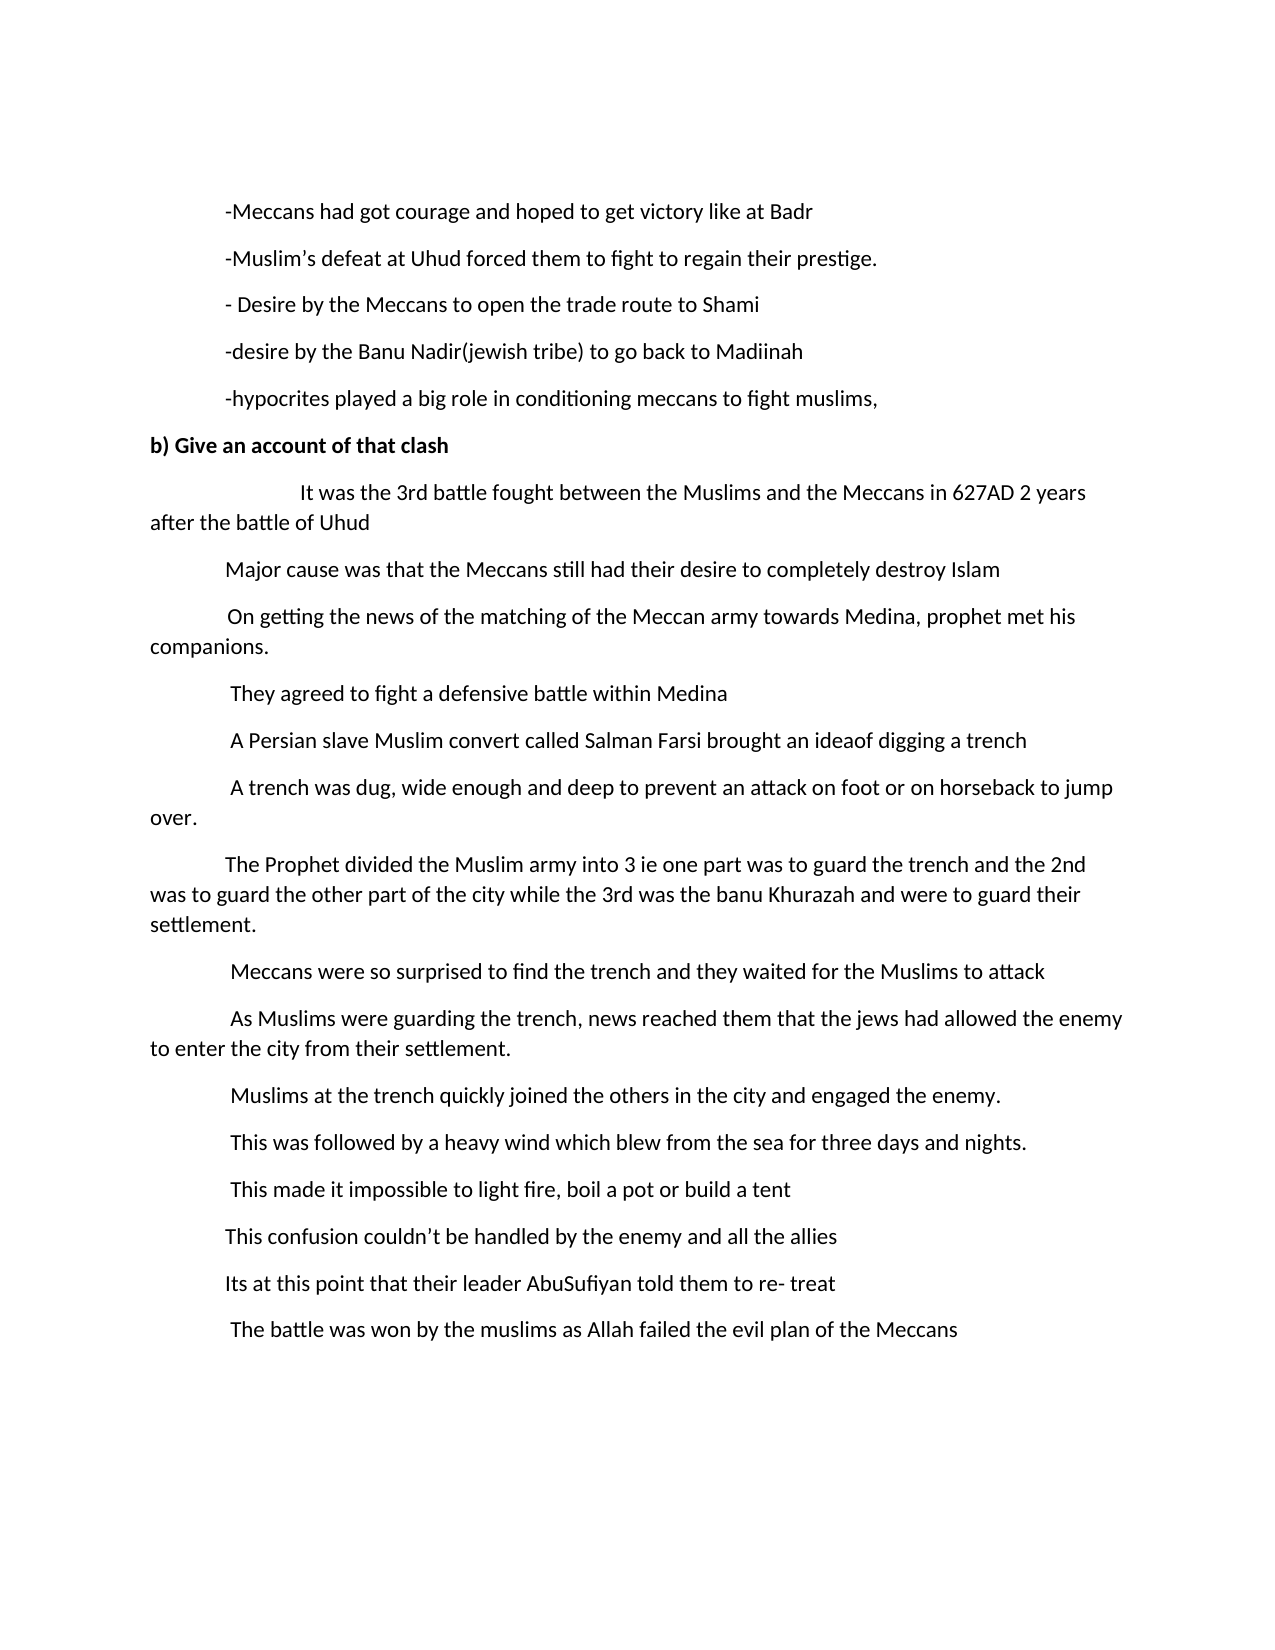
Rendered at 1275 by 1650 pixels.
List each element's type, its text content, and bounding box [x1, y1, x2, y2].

text Muslims at the trench quickly joined the others in the city and engaged the enemy. [150, 1081, 1125, 1109]
text -desire by the Banu Nadir(jewish tribe) to go back to Madiinah [150, 337, 1125, 366]
text Major cause was that the Meccans still had their desire to completely destroy Islam [150, 555, 1125, 583]
text This was followed by a heavy wind which blew from the sea for three days and nights. [150, 1128, 1125, 1156]
text On getting the news of the matching of the Meccan army towards Medina, prophet met his companions. [150, 602, 1125, 660]
text Meccans were so surprised to find the trench and they waited for the Muslims to attack [150, 957, 1125, 985]
text b) Give an account of that clash [150, 431, 1125, 459]
text Its at this point that their leader AbuSufiyan told them to re- treat [150, 1269, 1125, 1297]
text It was the 3rd battle fought between the Muslims and the Meccans in 627AD 2 years after the battle of Uhud [150, 478, 1125, 536]
text - Desire by the Meccans to open the trade route to Shami [150, 291, 1125, 319]
text The battle was won by the muslims as Allah failed the evil plan of the Meccans [150, 1316, 1125, 1344]
text A Persian slave Muslim convert called Salman Farsi brought an ideaof digging a trench [150, 726, 1125, 754]
text This confusion couldn’t be handled by the enemy and all the allies [150, 1222, 1125, 1250]
text -Meccans had got courage and hoped to get victory like at Badr [150, 197, 1125, 225]
text The Prophet divided the Muslim army into 3 ie one part was to guard the trench and the 2nd was to guard the other part of the city while the 3rd was the banu Khurazah and were to guard their settlement. [150, 850, 1125, 938]
text They agreed to fight a defensive battle within Medina [150, 679, 1125, 707]
text This made it impossible to light fire, boil a pot or build a tent [150, 1175, 1125, 1203]
text A trench was dug, wide enough and deep to prevent an attack on foot or on horseback to jump over. [150, 773, 1125, 831]
text As Muslims were guarding the trench, news reached them that the jews had allowed the enemy to enter the city from their settlement. [150, 1004, 1125, 1062]
text -Muslim’s defeat at Uhud forced them to fight to regain their prestige. [150, 244, 1125, 272]
text -hypocrites played a big role in conditioning meccans to fight muslims, [150, 384, 1125, 412]
